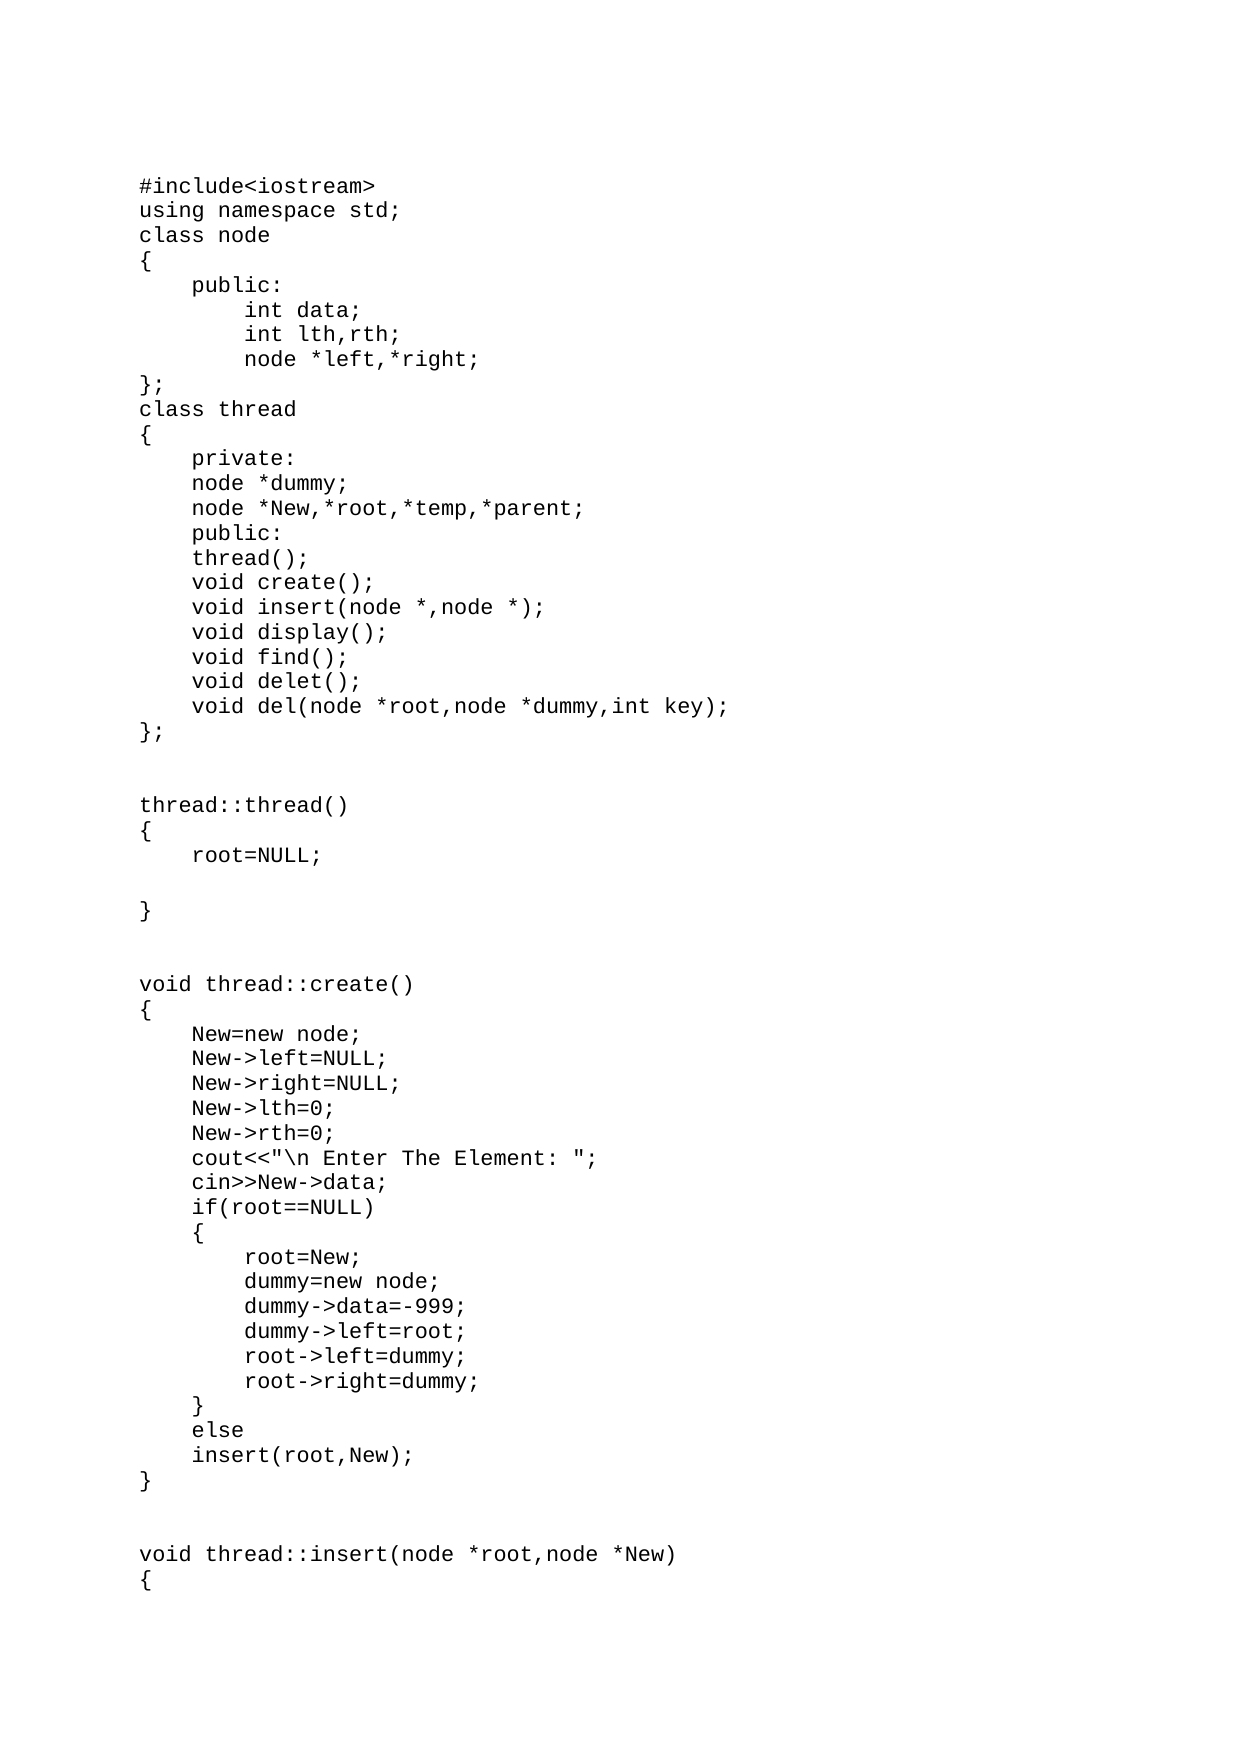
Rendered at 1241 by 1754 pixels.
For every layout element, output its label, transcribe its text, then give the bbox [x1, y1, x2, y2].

text void display(); [139, 621, 1101, 646]
text { [139, 423, 1101, 447]
text root=NULL; [139, 844, 1101, 869]
text node *left,*right; [139, 348, 1101, 373]
text node *New,*root,*temp,*parent; [139, 497, 1101, 522]
text }; [139, 720, 1101, 745]
text private: [139, 447, 1101, 472]
text root=New; [139, 1246, 1101, 1271]
text dummy=new node; [139, 1271, 1101, 1295]
text using namespace std; [139, 199, 1101, 224]
text New->lth=0; [139, 1097, 1101, 1122]
text New->rth=0; [139, 1122, 1101, 1147]
text else [139, 1419, 1101, 1444]
text class node [139, 224, 1101, 249]
text root->left=dummy; [139, 1345, 1101, 1370]
text { [139, 1221, 1101, 1246]
text void create(); [139, 571, 1101, 596]
text root->right=dummy; [139, 1370, 1101, 1394]
text public: [139, 522, 1101, 547]
text { [139, 249, 1101, 274]
text void del(node *root,node *dummy,int key); [139, 695, 1101, 720]
text }; [139, 373, 1101, 398]
text void thread::insert(node *root,node *New) [139, 1543, 1101, 1568]
text void delet(); [139, 671, 1101, 695]
text void insert(node *,node *); [139, 596, 1101, 621]
text dummy->data=-999; [139, 1295, 1101, 1320]
text { [139, 998, 1101, 1023]
text void thread::create() [139, 973, 1101, 998]
text cin>>New->data; [139, 1171, 1101, 1196]
text void find(); [139, 646, 1101, 671]
text insert(root,New); [139, 1444, 1101, 1469]
text dummy->left=root; [139, 1320, 1101, 1345]
text New=new node; [139, 1023, 1101, 1047]
text New->left=NULL; [139, 1047, 1101, 1072]
text int data; [139, 299, 1101, 323]
text { [139, 1568, 1101, 1593]
text #include<iostream> [139, 175, 1101, 199]
text New->right=NULL; [139, 1072, 1101, 1097]
text node *dummy; [139, 472, 1101, 497]
text } [139, 1469, 1101, 1494]
text public: [139, 274, 1101, 299]
text thread(); [139, 547, 1101, 571]
text class thread [139, 398, 1101, 423]
text { [139, 819, 1101, 844]
text cout<<"\n Enter The Element: "; [139, 1147, 1101, 1171]
text thread::thread() [139, 794, 1101, 819]
text int lth,rth; [139, 323, 1101, 348]
text if(root==NULL) [139, 1196, 1101, 1221]
text } [139, 899, 1101, 923]
text } [139, 1394, 1101, 1419]
